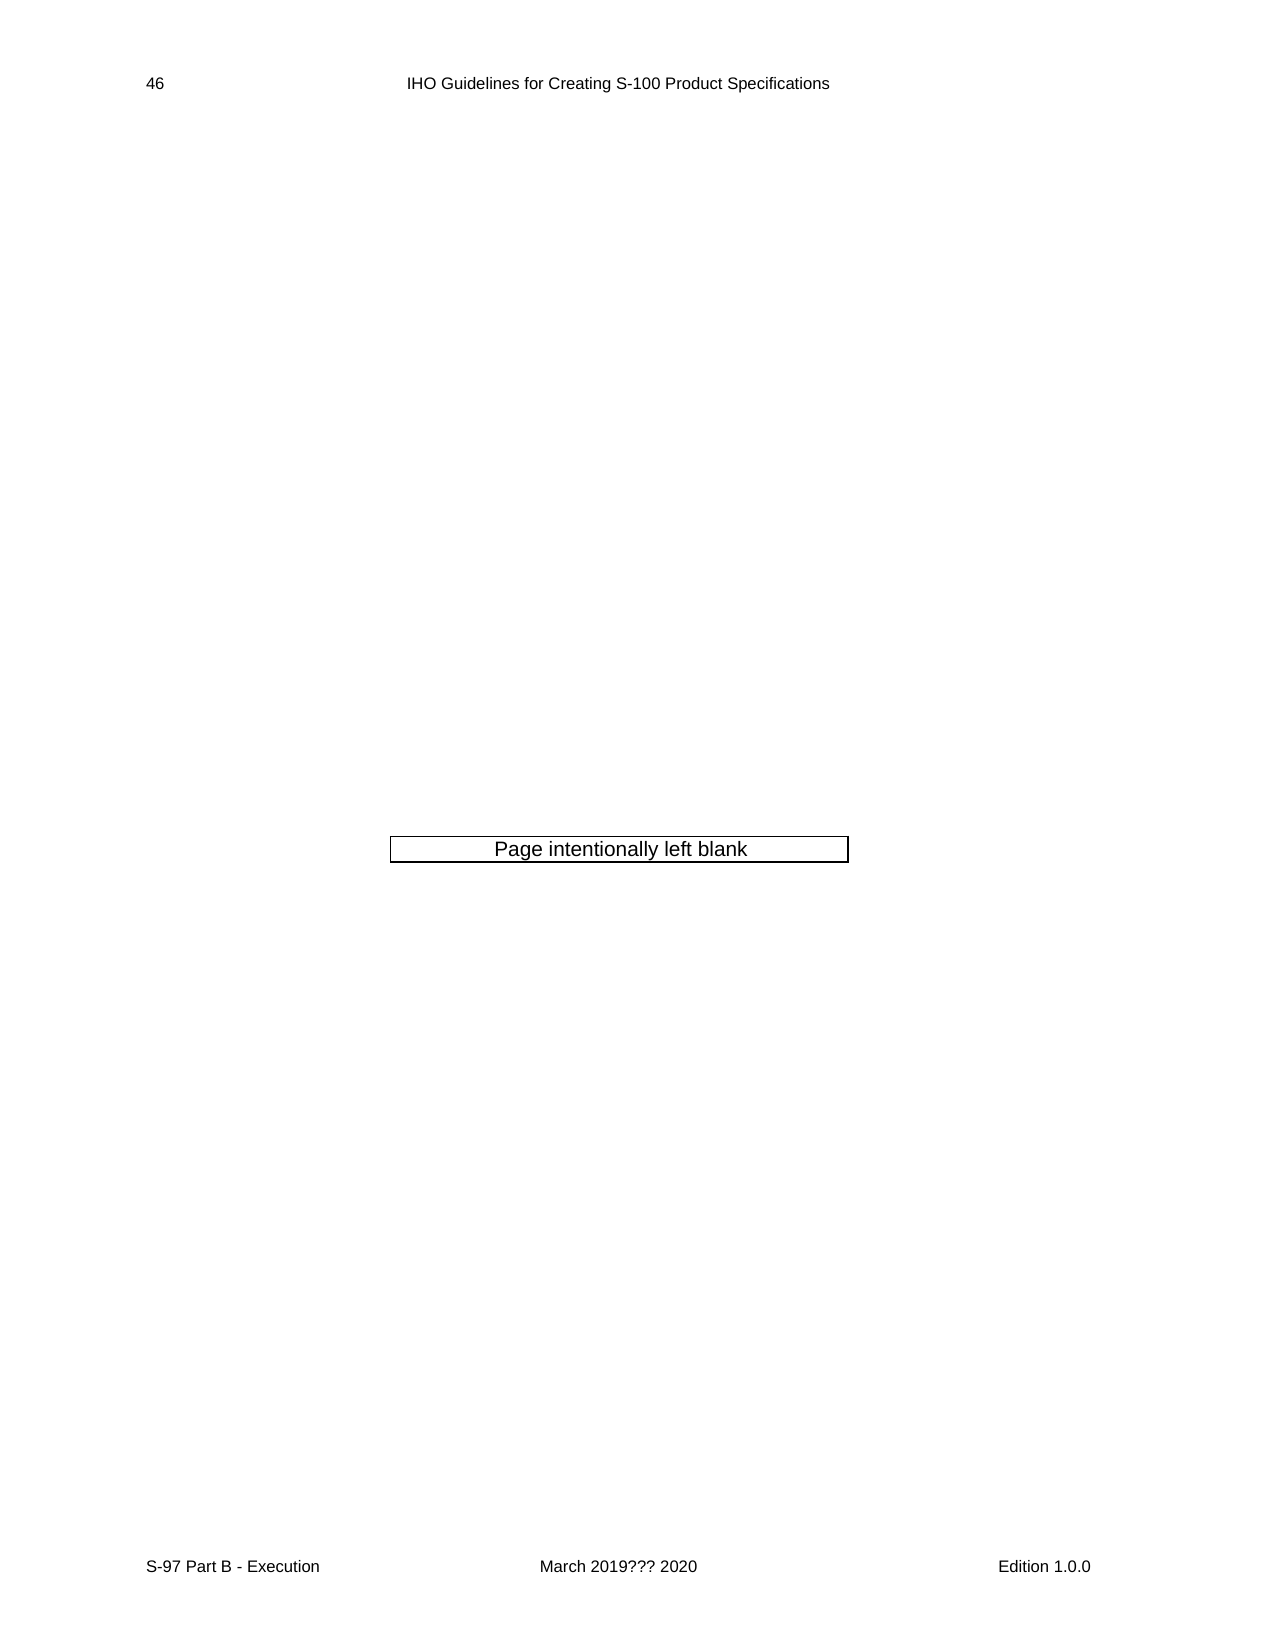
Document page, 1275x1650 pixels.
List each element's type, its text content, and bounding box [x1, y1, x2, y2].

text Page intentionally left blank [391, 837, 847, 861]
